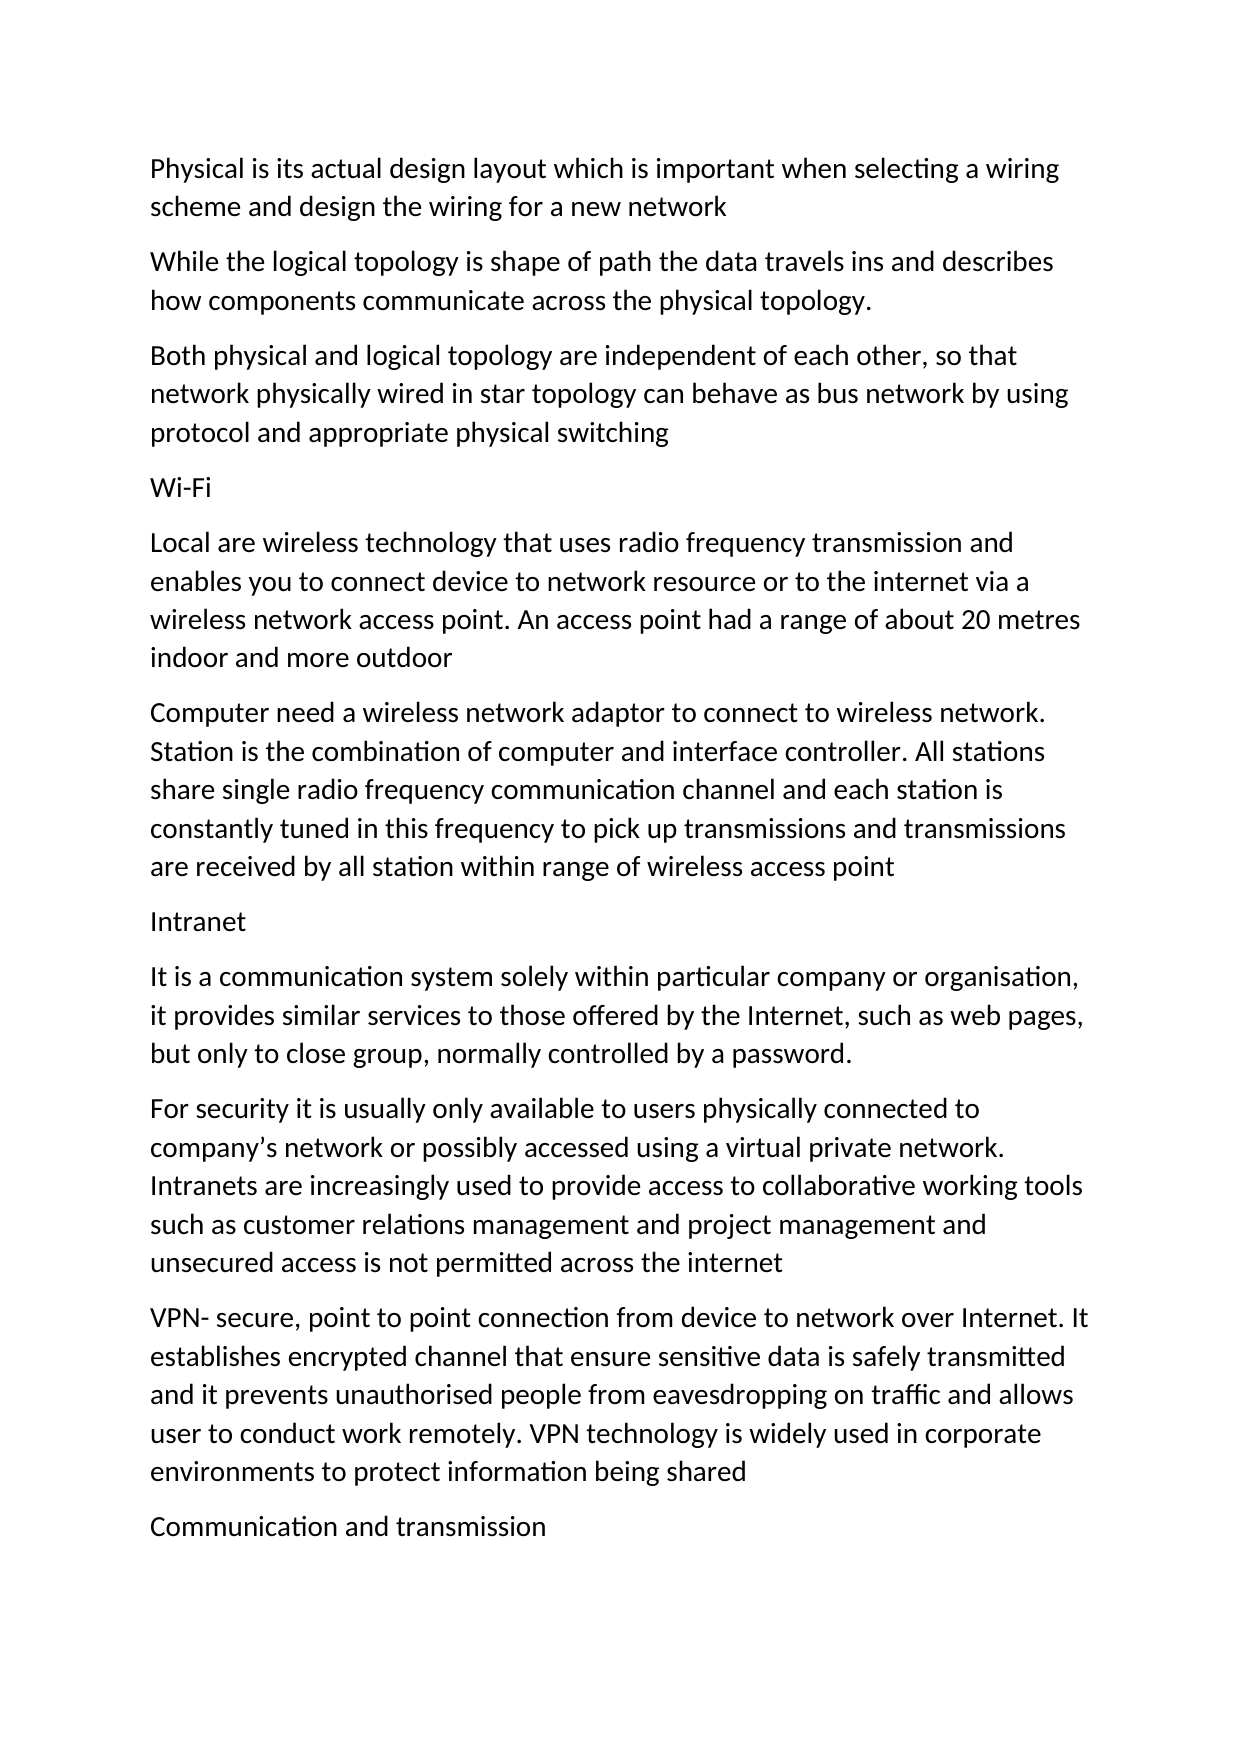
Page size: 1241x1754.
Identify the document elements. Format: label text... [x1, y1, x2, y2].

text For security it is usually only available to users physically connected to company’s network or possibly accessed using a virtual private network. Intranets are increasingly used to provide access to collaborative working tools such as customer relations management and project management and unsecured access is not permitted across the internet [150, 1091, 1090, 1280]
text Communication and transmission [150, 1508, 1090, 1544]
text Physical is its actual design layout which is important when selecting a wiring scheme and design the wiring for a new network [150, 150, 1090, 224]
text Wi-Fi [150, 469, 1090, 505]
text While the logical topology is shape of path the data travels ins and describes how components communicate across the physical topology. [150, 243, 1090, 318]
text VPN- secure, point to point connection from device to network over Internet. It establishes encrypted channel that ensure sensitive data is safely transmitted and it prevents unauthorised people from eavesdropping on traffic and allows user to conduct work remotely. VPN technology is widely used in corporate environments to protect information being shared [150, 1299, 1090, 1489]
text Both physical and logical topology are independent of each other, so that network physically wired in star topology can behave as bus network by using protocol and appropriate physical switching [150, 337, 1090, 449]
text Local are wireless technology that uses radio frequency transmission and enables you to connect device to network resource or to the internet via a wireless network access point. An access point had a range of about 20 metres indoor and more outdoor [150, 524, 1090, 675]
text Intranet [150, 903, 1090, 939]
text Computer need a wireless network adaptor to connect to wireless network. Station is the combination of computer and interface controller. All stations share single radio frequency communication channel and each station is constantly tuned in this frequency to pick up transmissions and transmissions are received by all station within range of wireless access point [150, 694, 1090, 884]
text It is a communication system solely within particular company or organisation, it provides similar services to those offered by the Internet, such as web pages, but only to close group, normally controlled by a password. [150, 958, 1090, 1071]
